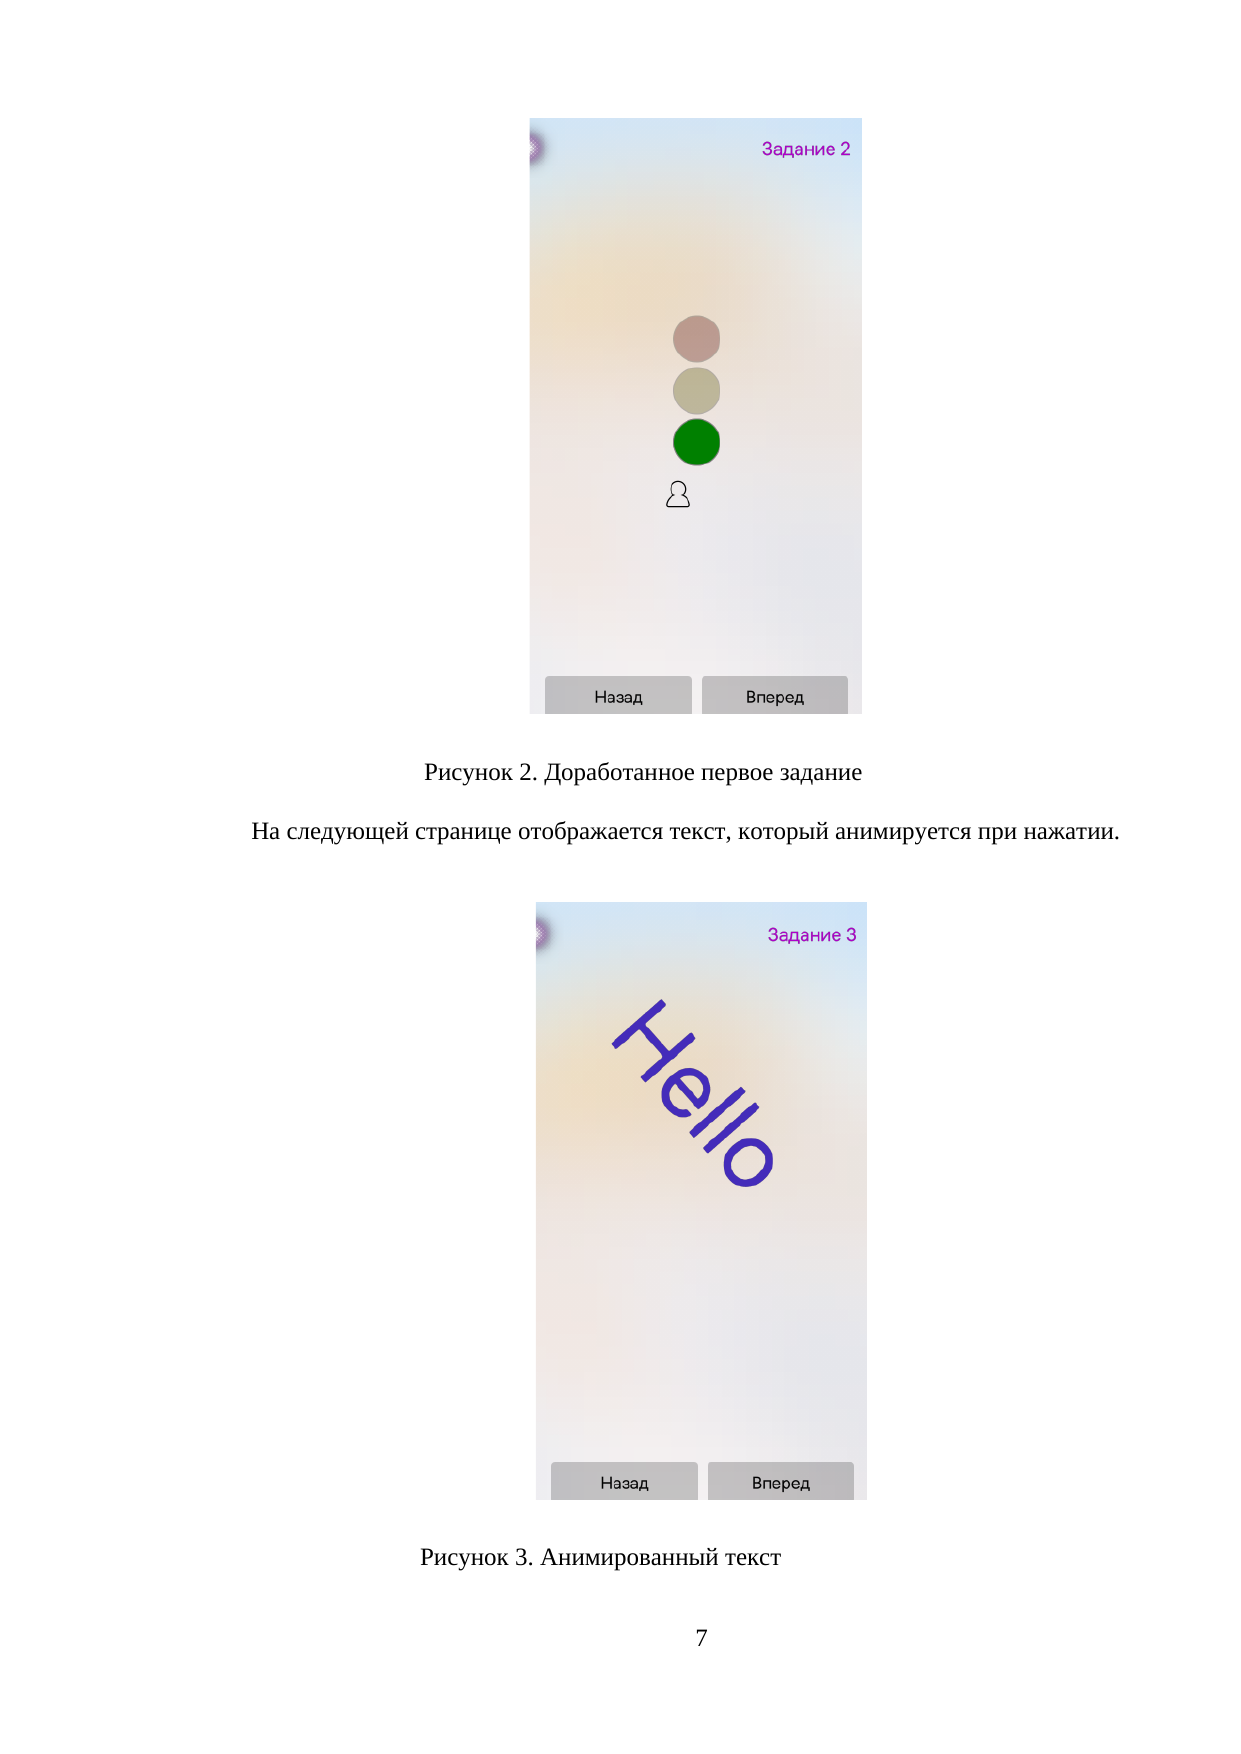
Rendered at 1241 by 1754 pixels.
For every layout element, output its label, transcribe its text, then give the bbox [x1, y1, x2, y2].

picture [529, 118, 862, 714]
list На следующей странице отображается текст, который анимируется при нажатии. [177, 816, 1152, 845]
picture [535, 902, 867, 1500]
